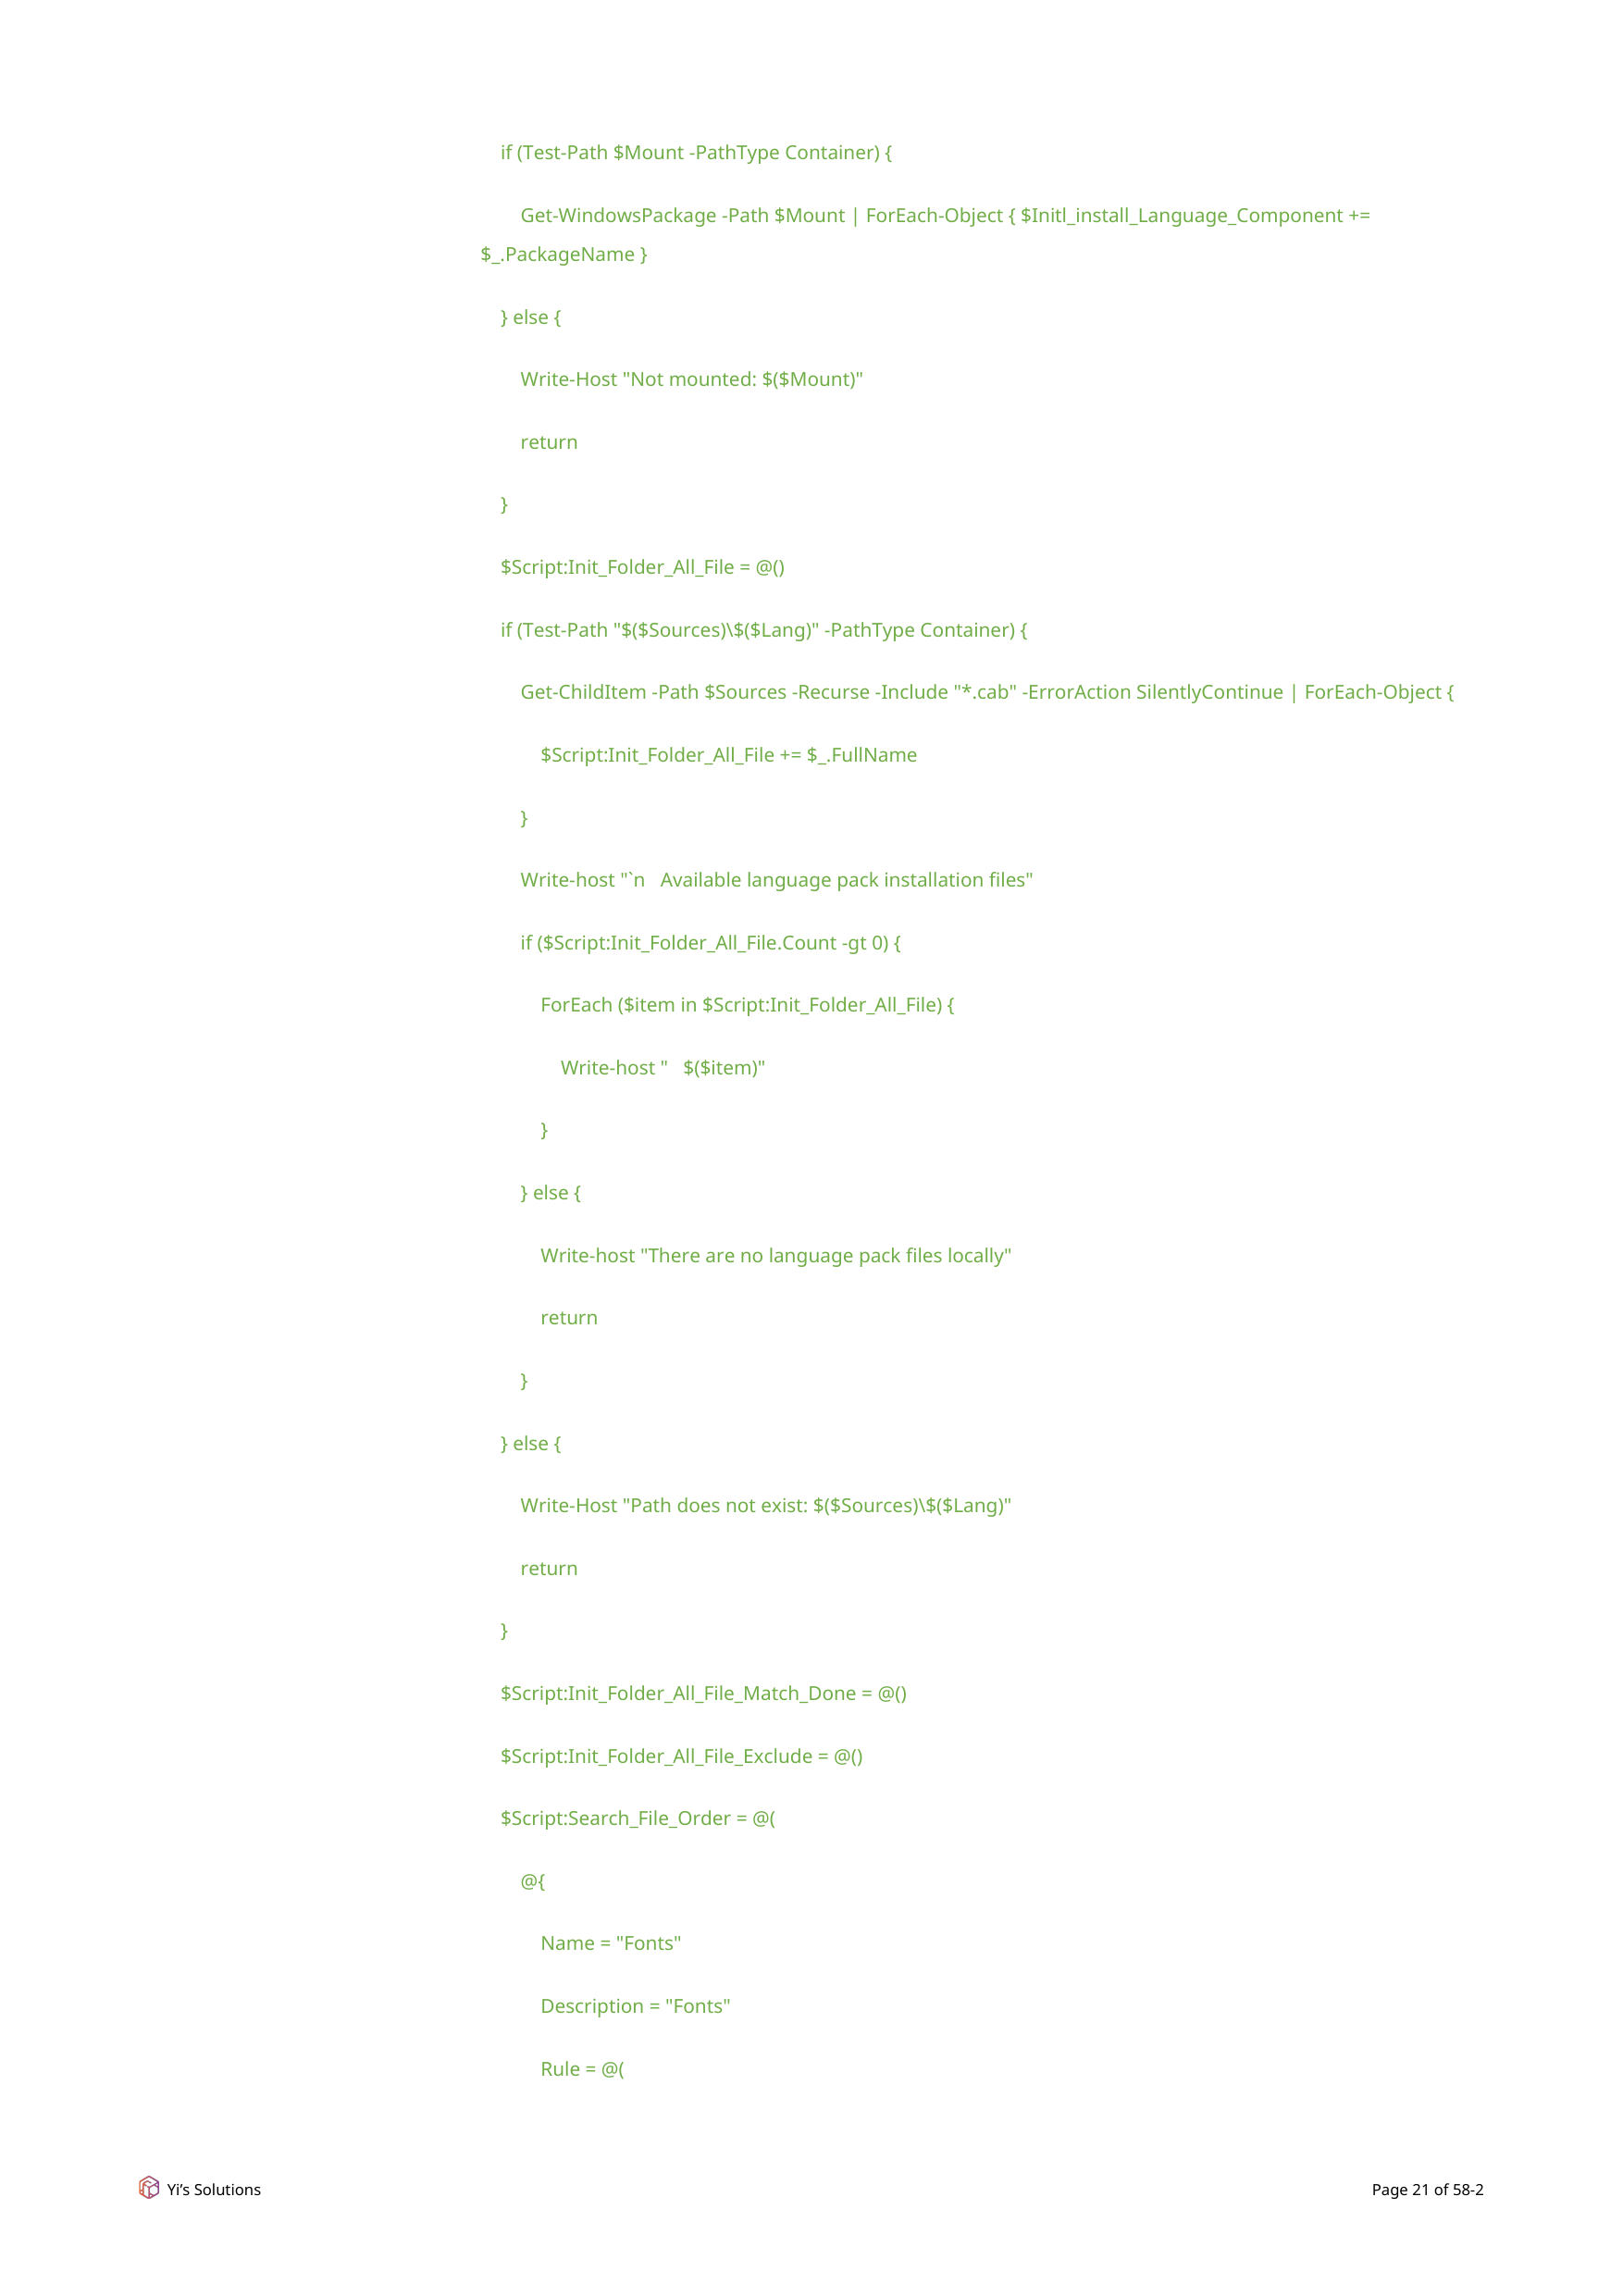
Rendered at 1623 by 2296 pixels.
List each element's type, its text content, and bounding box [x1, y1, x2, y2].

text if (Test-Path "$($Sources)\$($Lang)" -PathType Container) { [480, 616, 1484, 642]
text Get-ChildItem -Path $Sources -Recurse -Include "*.cab" -ErrorAction SilentlyContinue | ForEach-Object { [480, 678, 1484, 705]
text } [480, 1367, 1484, 1394]
text $Script:Init_Folder_All_File_Exclude = @() [480, 1743, 1484, 1769]
text Write-Host "Not mounted: $($Mount)" [480, 366, 1484, 392]
text if (Test-Path $Mount -PathType Container) { [480, 139, 1484, 165]
text if ($Script:Init_Folder_All_File.Count -gt 0) { [480, 929, 1484, 955]
text Name = "Fonts" [480, 1930, 1484, 1956]
text Description = "Fonts" [480, 1992, 1484, 2019]
text } [480, 1617, 1484, 1644]
text $Script:Search_File_Order = @( [480, 1805, 1484, 1831]
text Write-host "`n Available language pack installation files" [480, 866, 1484, 893]
text } [480, 1117, 1484, 1143]
picture [139, 2176, 159, 2199]
text } else { [480, 1430, 1484, 1456]
text ForEach ($item in $Script:Init_Folder_All_File) { [480, 991, 1484, 1018]
text } [480, 491, 1484, 517]
text return [480, 1304, 1484, 1331]
text Write-Host "Path does not exist: $($Sources)\$($Lang)" [480, 1492, 1484, 1519]
text Write-host "There are no language pack files locally" [480, 1242, 1484, 1268]
text return [480, 1555, 1484, 1581]
text $Script:Init_Folder_All_File += $_.FullName [480, 741, 1484, 767]
text Write-host " $($item)" [480, 1054, 1484, 1080]
text } [480, 804, 1484, 830]
text @{ [480, 1868, 1484, 1893]
text $Script:Init_Folder_All_File_Match_Done = @() [480, 1680, 1484, 1706]
text Rule = @( [480, 2055, 1484, 2081]
text } else { [480, 1179, 1484, 1206]
text } else { [480, 304, 1484, 329]
text Get-WindowsPackage -Path $Mount | ForEach-Object { $Initl_install_Language_Component += $_.PackageName } [480, 202, 1484, 267]
text $Script:Init_Folder_All_File = @() [480, 553, 1484, 580]
text return [480, 428, 1484, 454]
